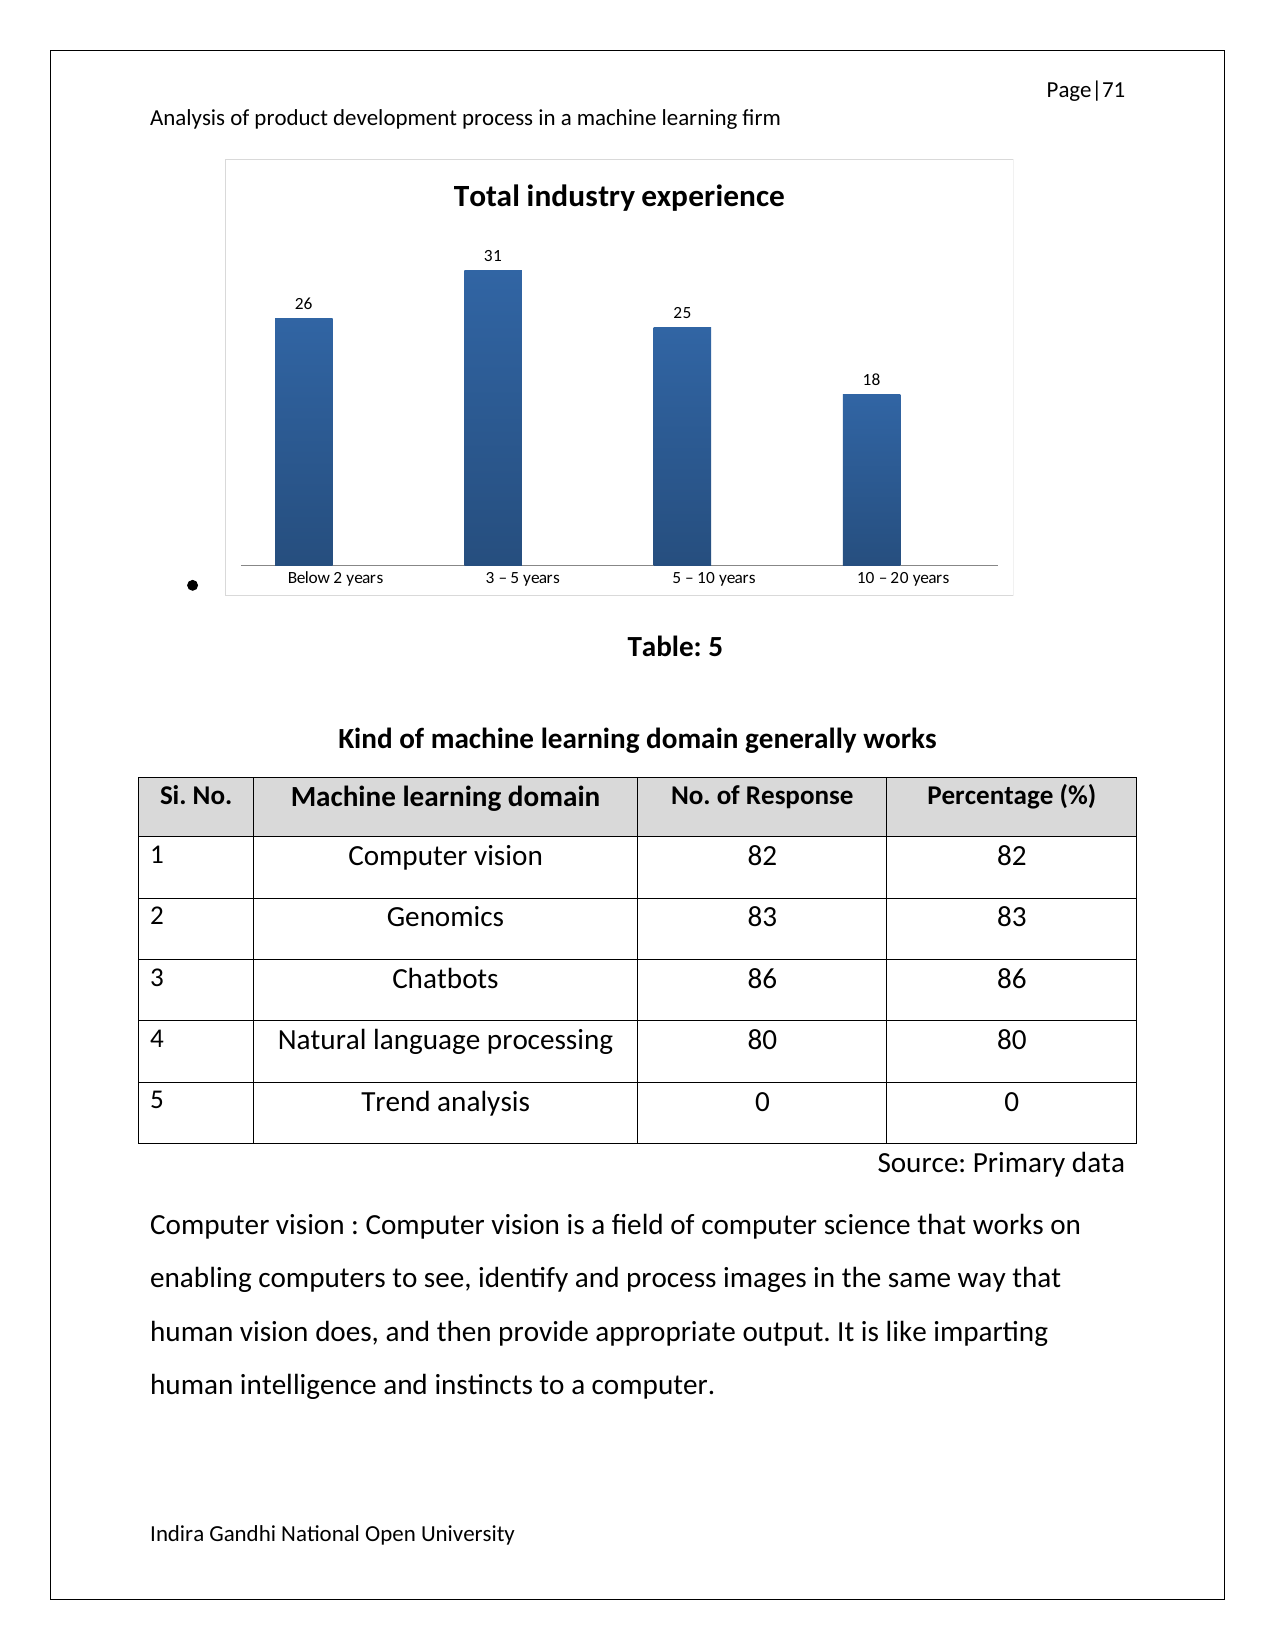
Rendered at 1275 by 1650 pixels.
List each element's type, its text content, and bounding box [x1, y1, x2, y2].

table_cell 2 [139, 899, 253, 959]
table_cell 86 [638, 960, 886, 1020]
table_cell Chatbots [254, 960, 637, 1020]
table_header Machine learning domain [254, 778, 637, 836]
table_cell 82 [638, 837, 886, 897]
text Computer vision : Computer vision is a field of computer science that works on enabling computers to see, identify and process images in the same way that human vision does, and then provide appropriate output. It is like imparting human intelligence and instincts to a computer. [150, 1206, 1125, 1402]
table_cell 5 [139, 1083, 253, 1143]
table_cell 86 [887, 960, 1136, 1020]
table_header Si. No. [139, 778, 253, 836]
list Table: 5 [225, 628, 1125, 664]
table_cell Trend analysis [254, 1083, 637, 1143]
table_cell Computer vision [254, 837, 637, 897]
table_cell Natural language processing [254, 1021, 637, 1082]
table_cell 3 [139, 960, 253, 1020]
table_cell 0 [887, 1083, 1136, 1143]
table_cell 80 [887, 1021, 1136, 1082]
table_cell 1 [139, 837, 253, 897]
table_cell 82 [887, 837, 1136, 897]
table_cell 80 [638, 1021, 886, 1082]
table_header No. of Response [638, 778, 886, 836]
table_cell 0 [638, 1083, 886, 1143]
table_header Percentage (%) [887, 778, 1136, 836]
table_cell 83 [638, 899, 886, 959]
table_cell Genomics [254, 899, 637, 959]
table_cell 4 [139, 1021, 253, 1082]
text Source: Primary data [150, 1144, 1125, 1179]
table_cell 83 [887, 899, 1136, 959]
text Kind of machine learning domain generally works [150, 721, 1125, 756]
